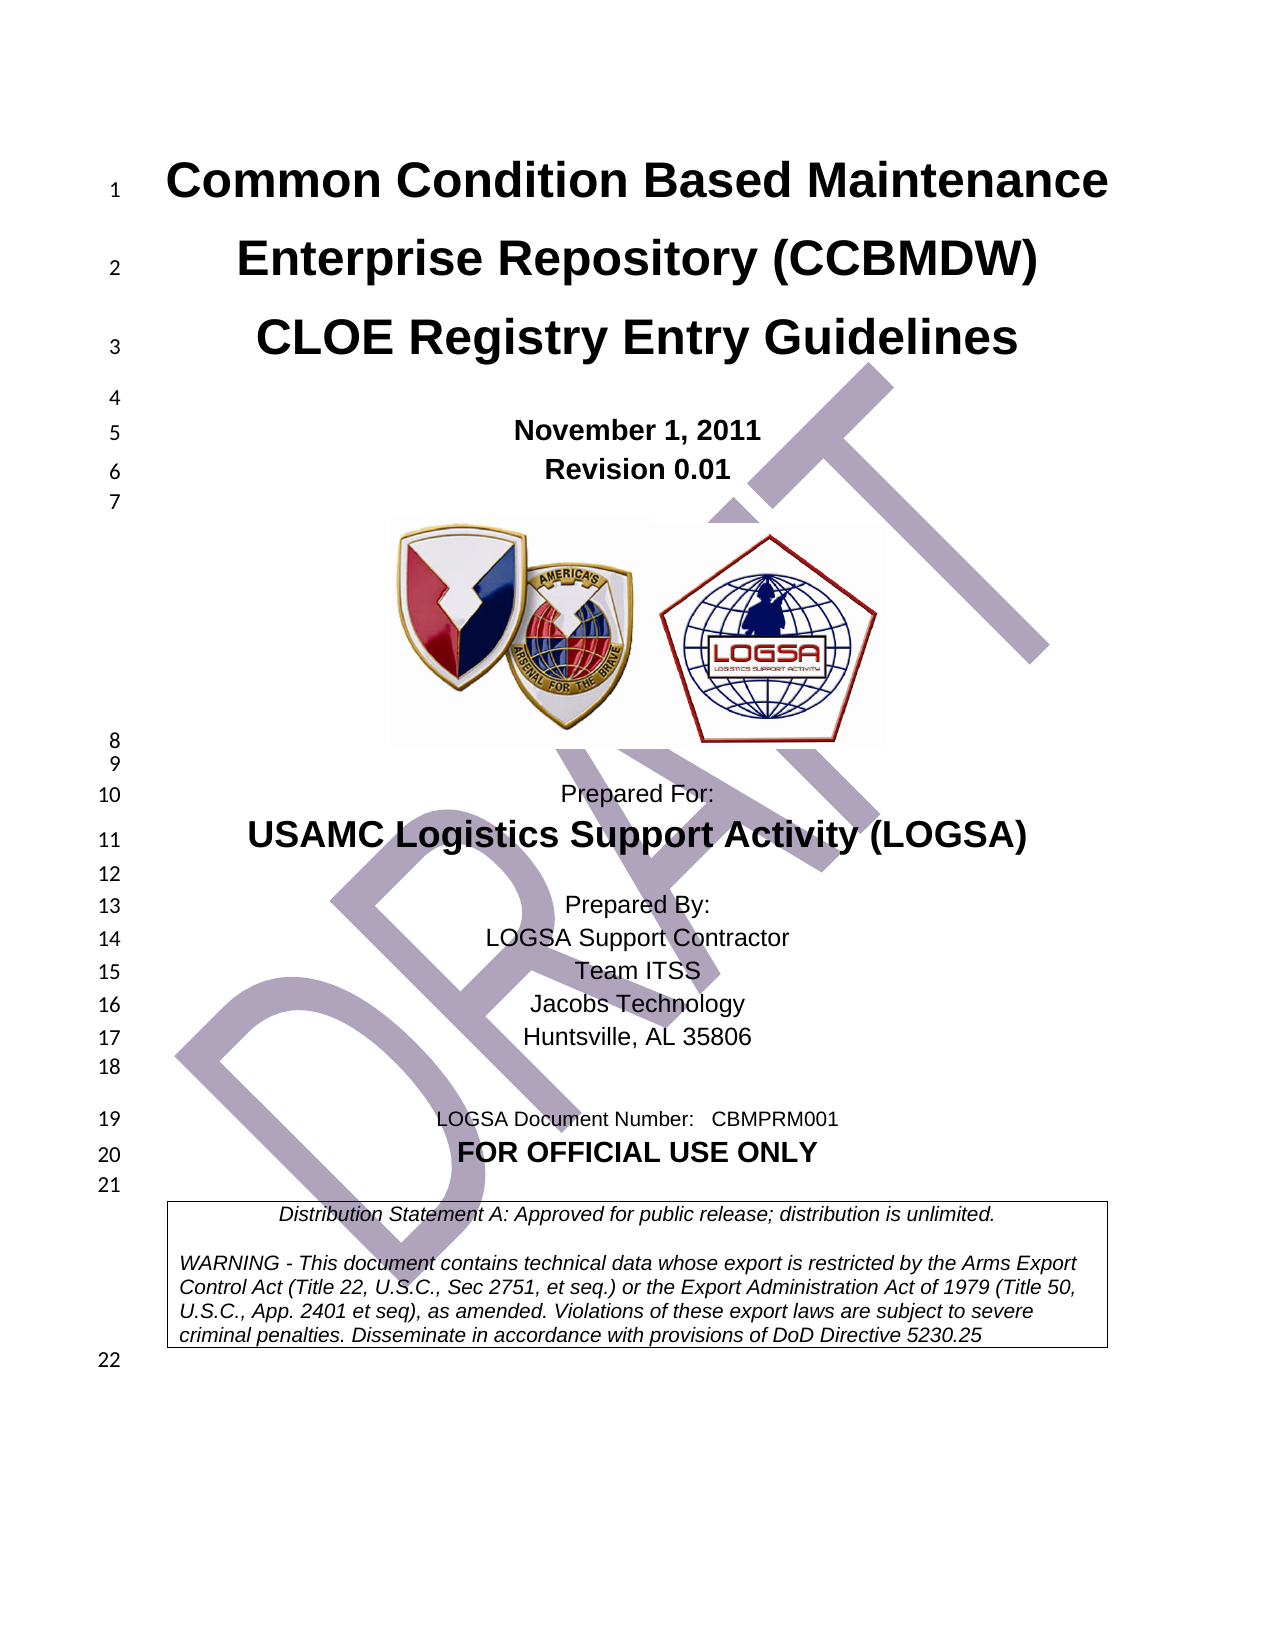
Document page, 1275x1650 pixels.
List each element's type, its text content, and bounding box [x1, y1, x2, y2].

text Prepared For: [150, 779, 1125, 808]
text Prepared By: [150, 889, 1125, 918]
table_header Distribution Statement A: Approved for public release; distribution is unlimited. WARNING - This document contains technical data whose export is restricted by the Arms Export Control Act (Title 22, U.S.C., Sec 2751, et seq.) or the Export Administration Act of 1979 (Title 50, U.S.C., App. 2401 et seq), as amended. Violations of these export laws are subject to severe criminal penalties. Disseminate in accordance with provisions of DoD Directive 5230.25 [168, 1202, 1107, 1347]
text USAMC Logistics Support Activity (LOGSA) [150, 812, 1125, 856]
text Revision 0.01 [150, 452, 1125, 485]
picture [389, 517, 886, 749]
text Huntsville, AL 35806 [150, 1022, 1125, 1050]
text November 1, 2011 [150, 413, 1125, 447]
text Team ITSS [150, 956, 1125, 984]
text Common Condition Based Maintenance [150, 150, 1125, 207]
text LOGSA Support Contractor [150, 923, 1125, 951]
text FOR OFFICIAL USE ONLY [150, 1135, 1125, 1168]
text Enterprise Repository (CCBMDW) [150, 228, 1125, 286]
text LOGSA Document Number: CBMPRM001 [150, 1107, 1125, 1131]
text Jacobs Technology [150, 989, 1125, 1017]
text CLOE Registry Entry Guidelines [150, 307, 1125, 364]
